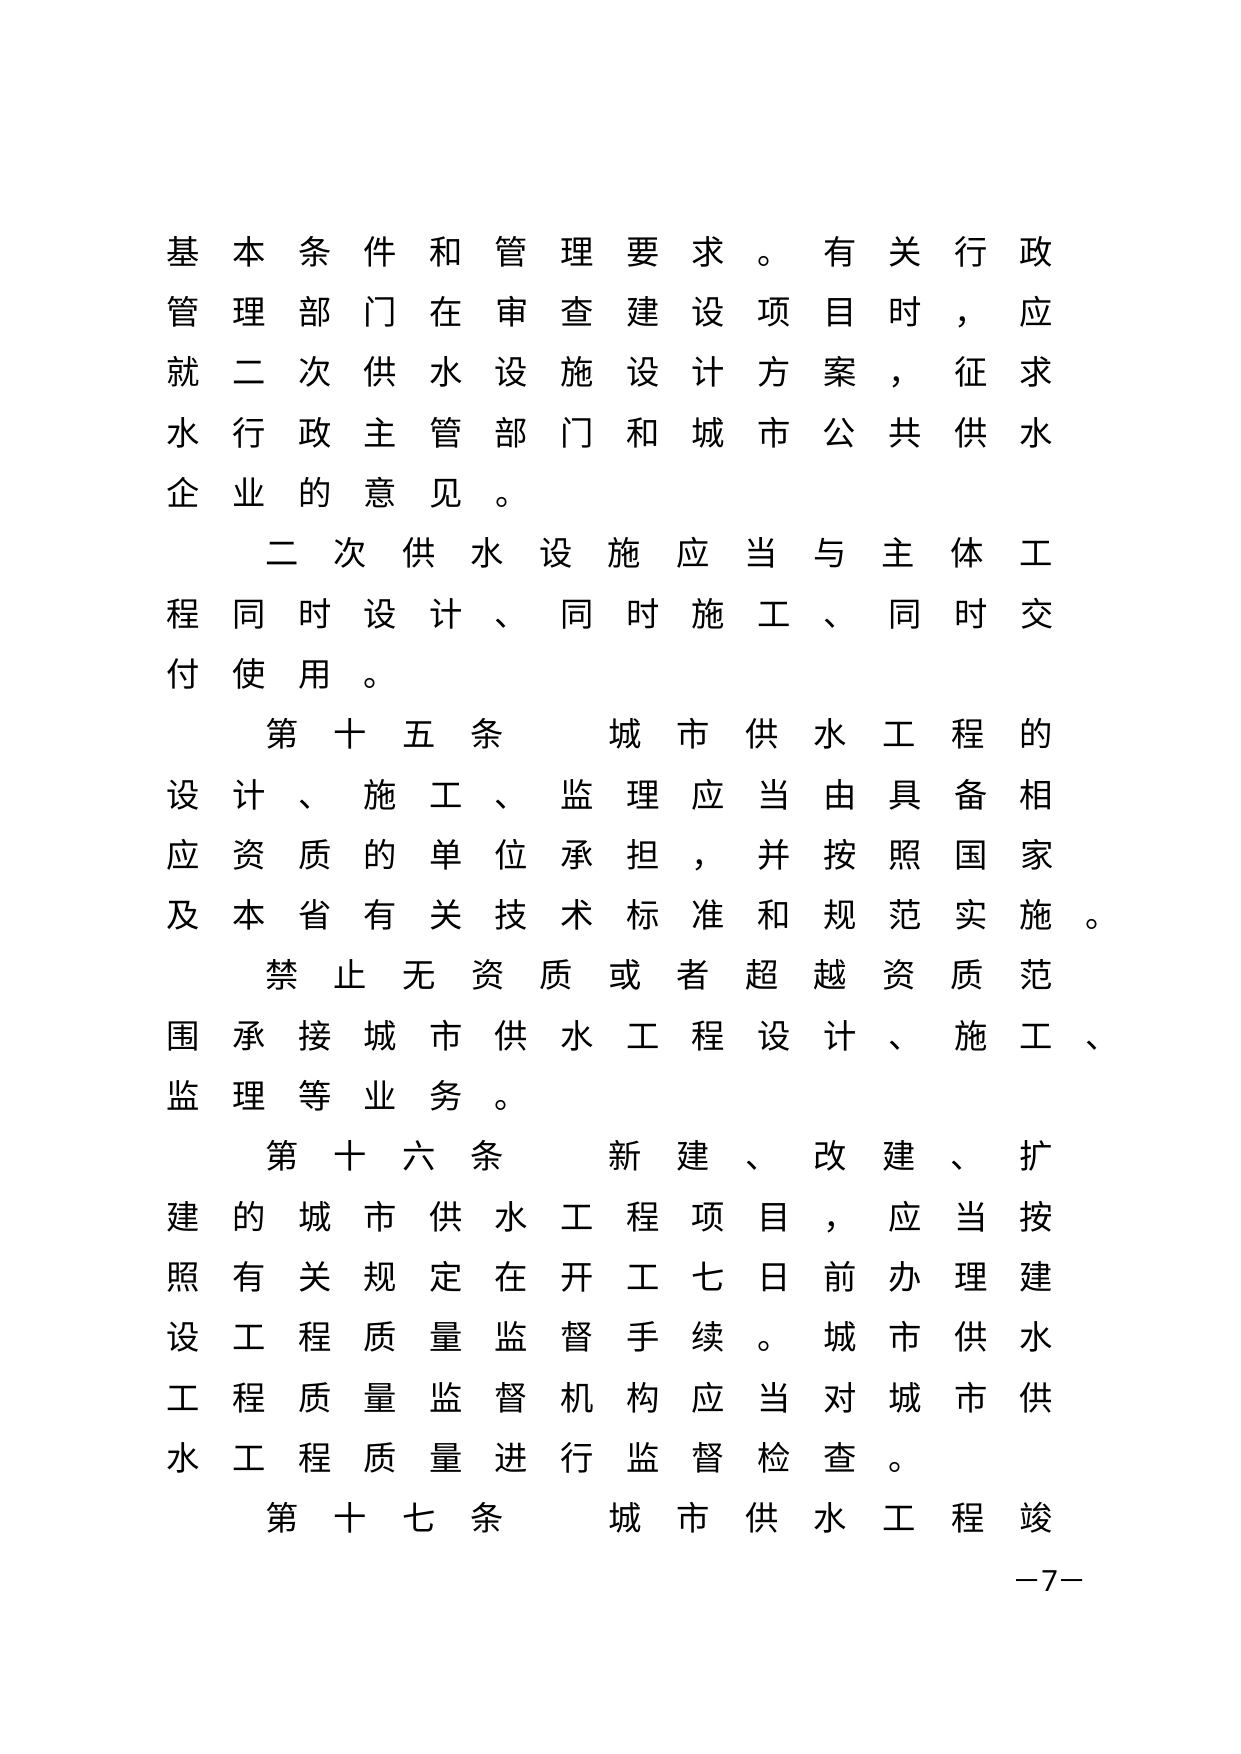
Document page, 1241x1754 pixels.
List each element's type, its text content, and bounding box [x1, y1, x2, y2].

text 二次供水设施设计方案应当满足与城市公共供水管网连接的基本条件和管理要求。有关行政管理部门在审查建设项目时，应就二次供水设施设计方案，征求水行政主管部门和城市公共供水企业的意见。 [167, 219, 1085, 521]
text 二次供水设施应当与主体工程同时设计、同时施工、同时交付使用。 [167, 521, 1085, 702]
text 禁止无资质或者超越资质范围承接城市供水工程设计、施工、监理等业务。 [167, 943, 1085, 1124]
text 第十五条 城市供水工程的设计、施工、监理应当由具备相应资质的单位承担，并按照国家及本省有关技术标准和规范实施。 [167, 702, 1085, 943]
text 第十六条 新建、改建、扩建的城市供水工程项目，应当按照有关规定在开工七日前办理建设工程质量监督手续。城市供水工程质量监督机构应当对城市供水工程质量进行监督检查。 [167, 1124, 1085, 1486]
text 第十七条 城市供水工程竣工后，建设单位按规定组织验收，验收时应当通知水行政主管部门参加。未经验收或者验收不合格的，不得投入使用。 [167, 1486, 1085, 1546]
